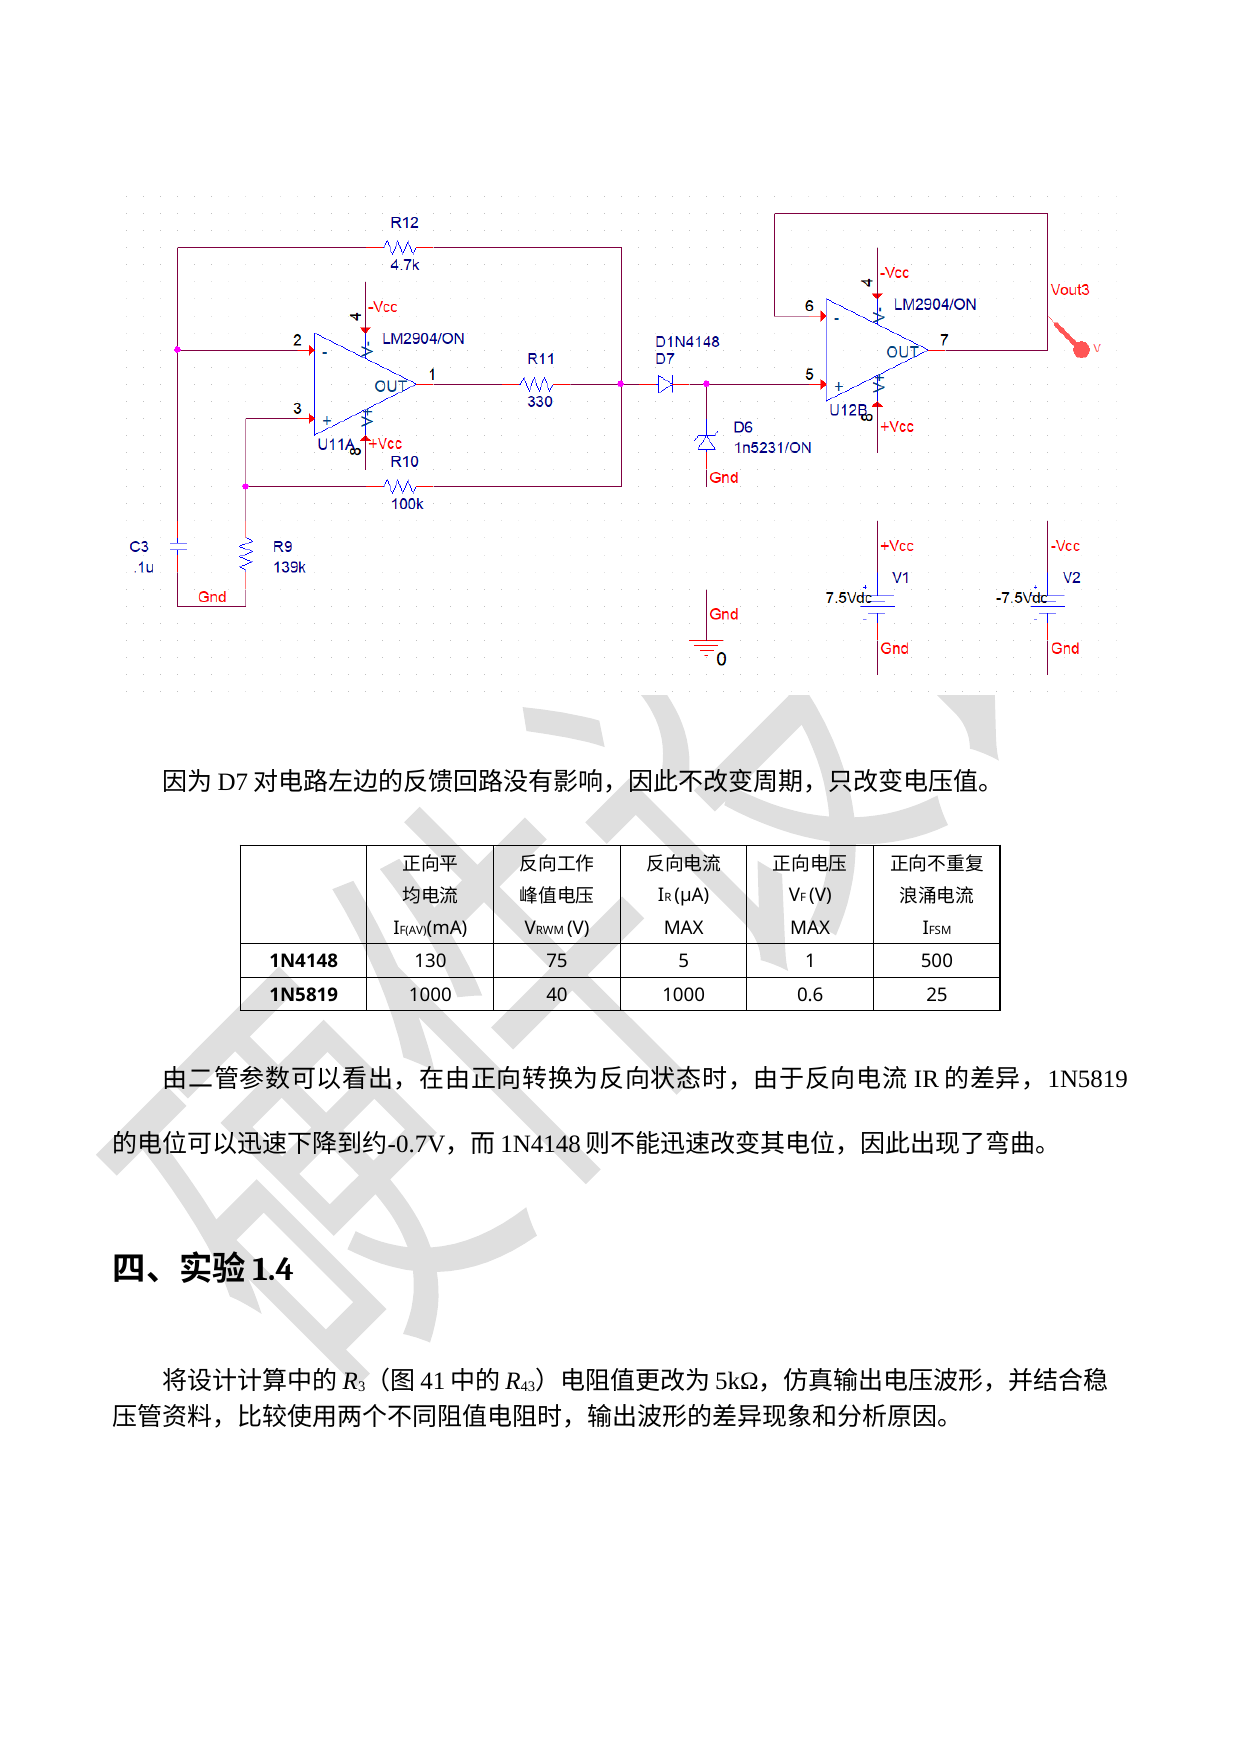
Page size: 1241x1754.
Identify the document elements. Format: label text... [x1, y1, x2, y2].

table_header [241, 846, 366, 943]
table_cell 1N5819 [241, 978, 366, 1010]
table_header 反向工作 峰值电压 VRWM (V) [494, 846, 620, 943]
text 将设计计算中的R3（图41中的R43）电阻值更改为5kΩ，仿真输出电压波形，并结合稳压管资料，比较使用两个不同阻值电阻时，输出波形的差异现象和分析原因。 [112, 1360, 1128, 1433]
table_cell 1000 [621, 978, 746, 1010]
table_cell 1N4148 [241, 944, 366, 977]
table_cell 0.6 [747, 978, 873, 1010]
table_header 正向电压 VF (V) MAX [747, 846, 873, 943]
table_cell 130 [367, 944, 493, 977]
table_cell 40 [494, 978, 620, 1010]
table_cell 1000 [367, 978, 493, 1010]
table_cell 500 [874, 944, 999, 977]
text 因为D7对电路左边的反馈回路没有影响，因此不改变周期，只改变电压值。 [112, 747, 1128, 812]
table_cell 75 [494, 944, 620, 977]
table_header 正向不重复 浪涌电流 IFSM [874, 846, 999, 943]
table_header 正向平 均电流 IF(AV)(mA) [367, 846, 493, 943]
table_cell 25 [874, 978, 999, 1010]
picture [112, 194, 1128, 695]
table_header 反向电流 IR (μA) MAX [621, 846, 746, 943]
table_cell 5 [621, 944, 746, 977]
text 由二管参数可以看出，在由正向转换为反向状态时，由于反向电流IR的差异，1N5819的电位可以迅速下降到约-0.7V，而1N4148则不能迅速改变其电位，因此出现了弯曲。 [112, 1044, 1128, 1174]
subtitle 四、实验1.4 [112, 1233, 1128, 1298]
table_cell 1 [747, 944, 873, 977]
